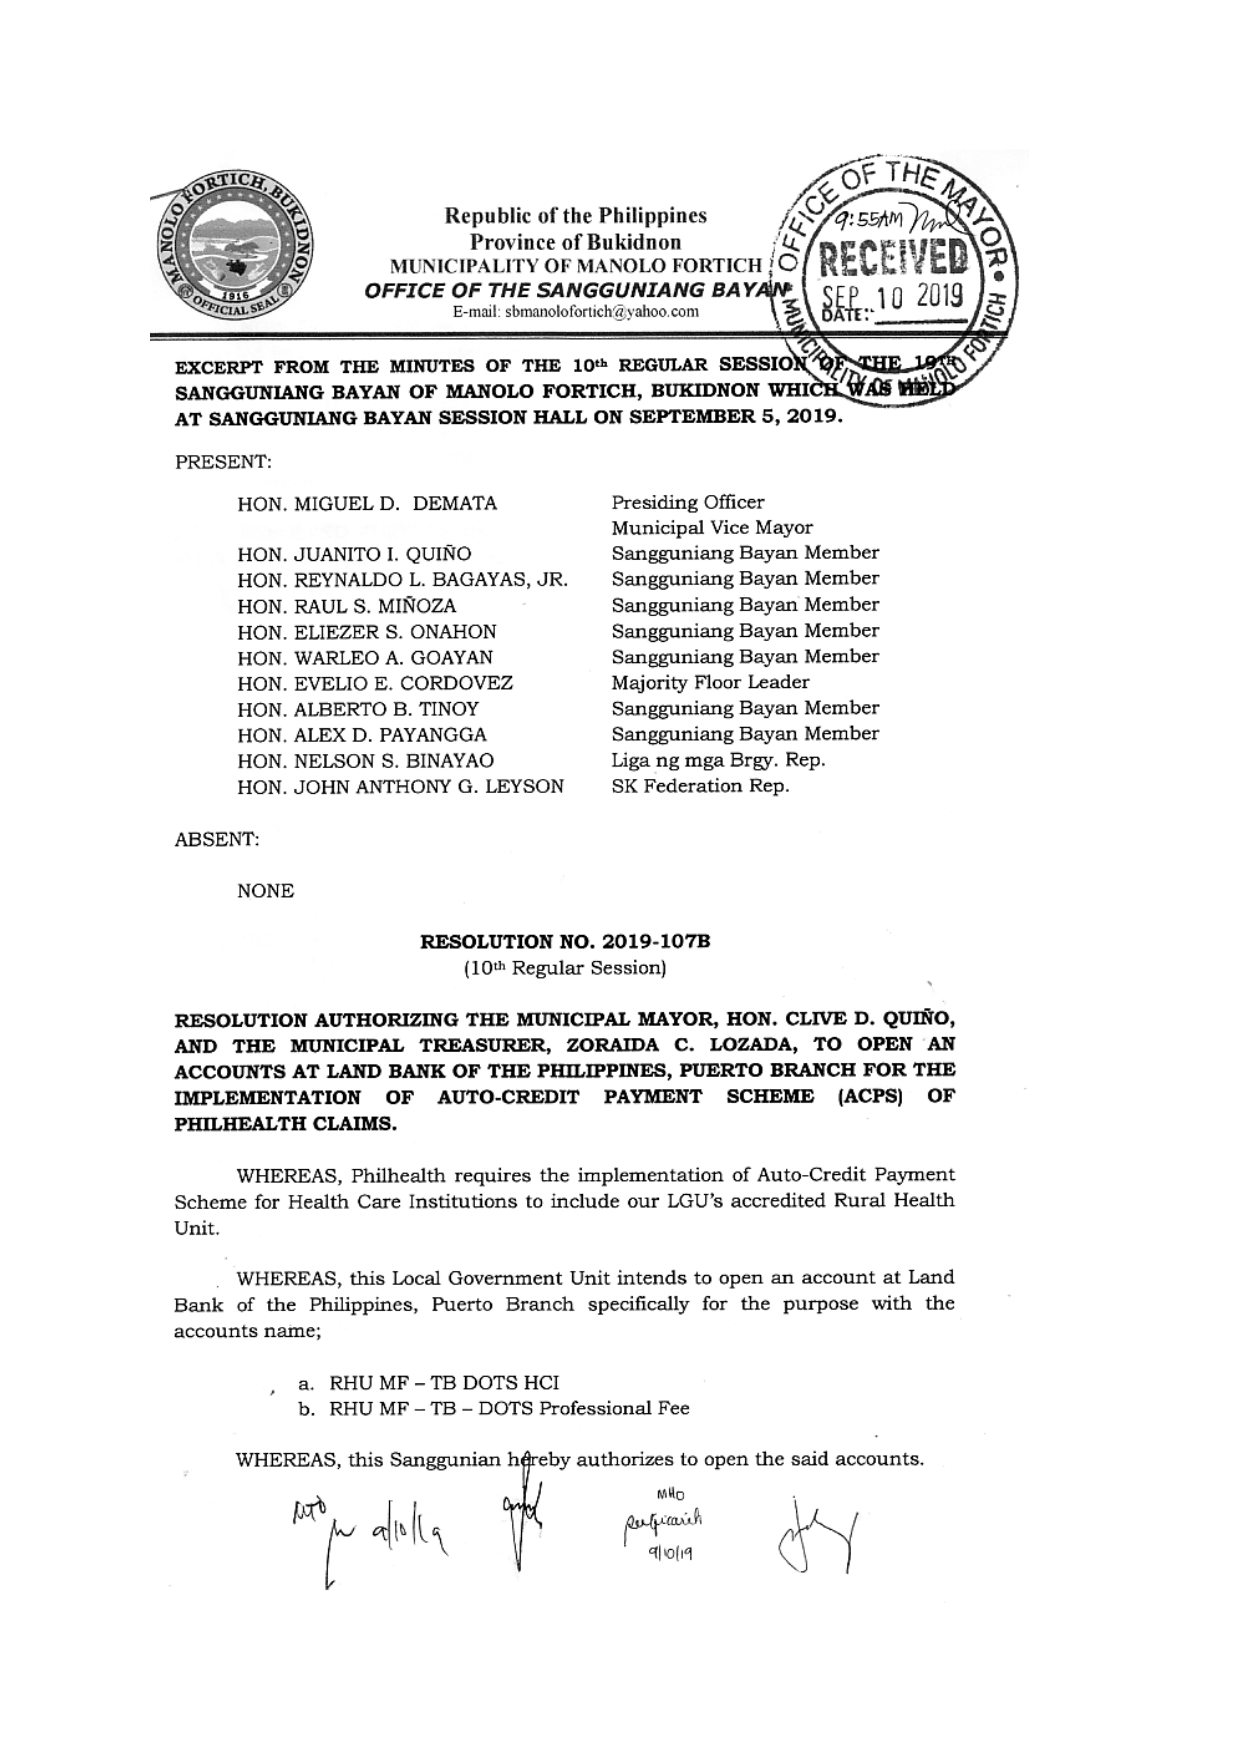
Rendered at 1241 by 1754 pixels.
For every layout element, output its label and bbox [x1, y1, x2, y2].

picture [150, 149, 1029, 1605]
